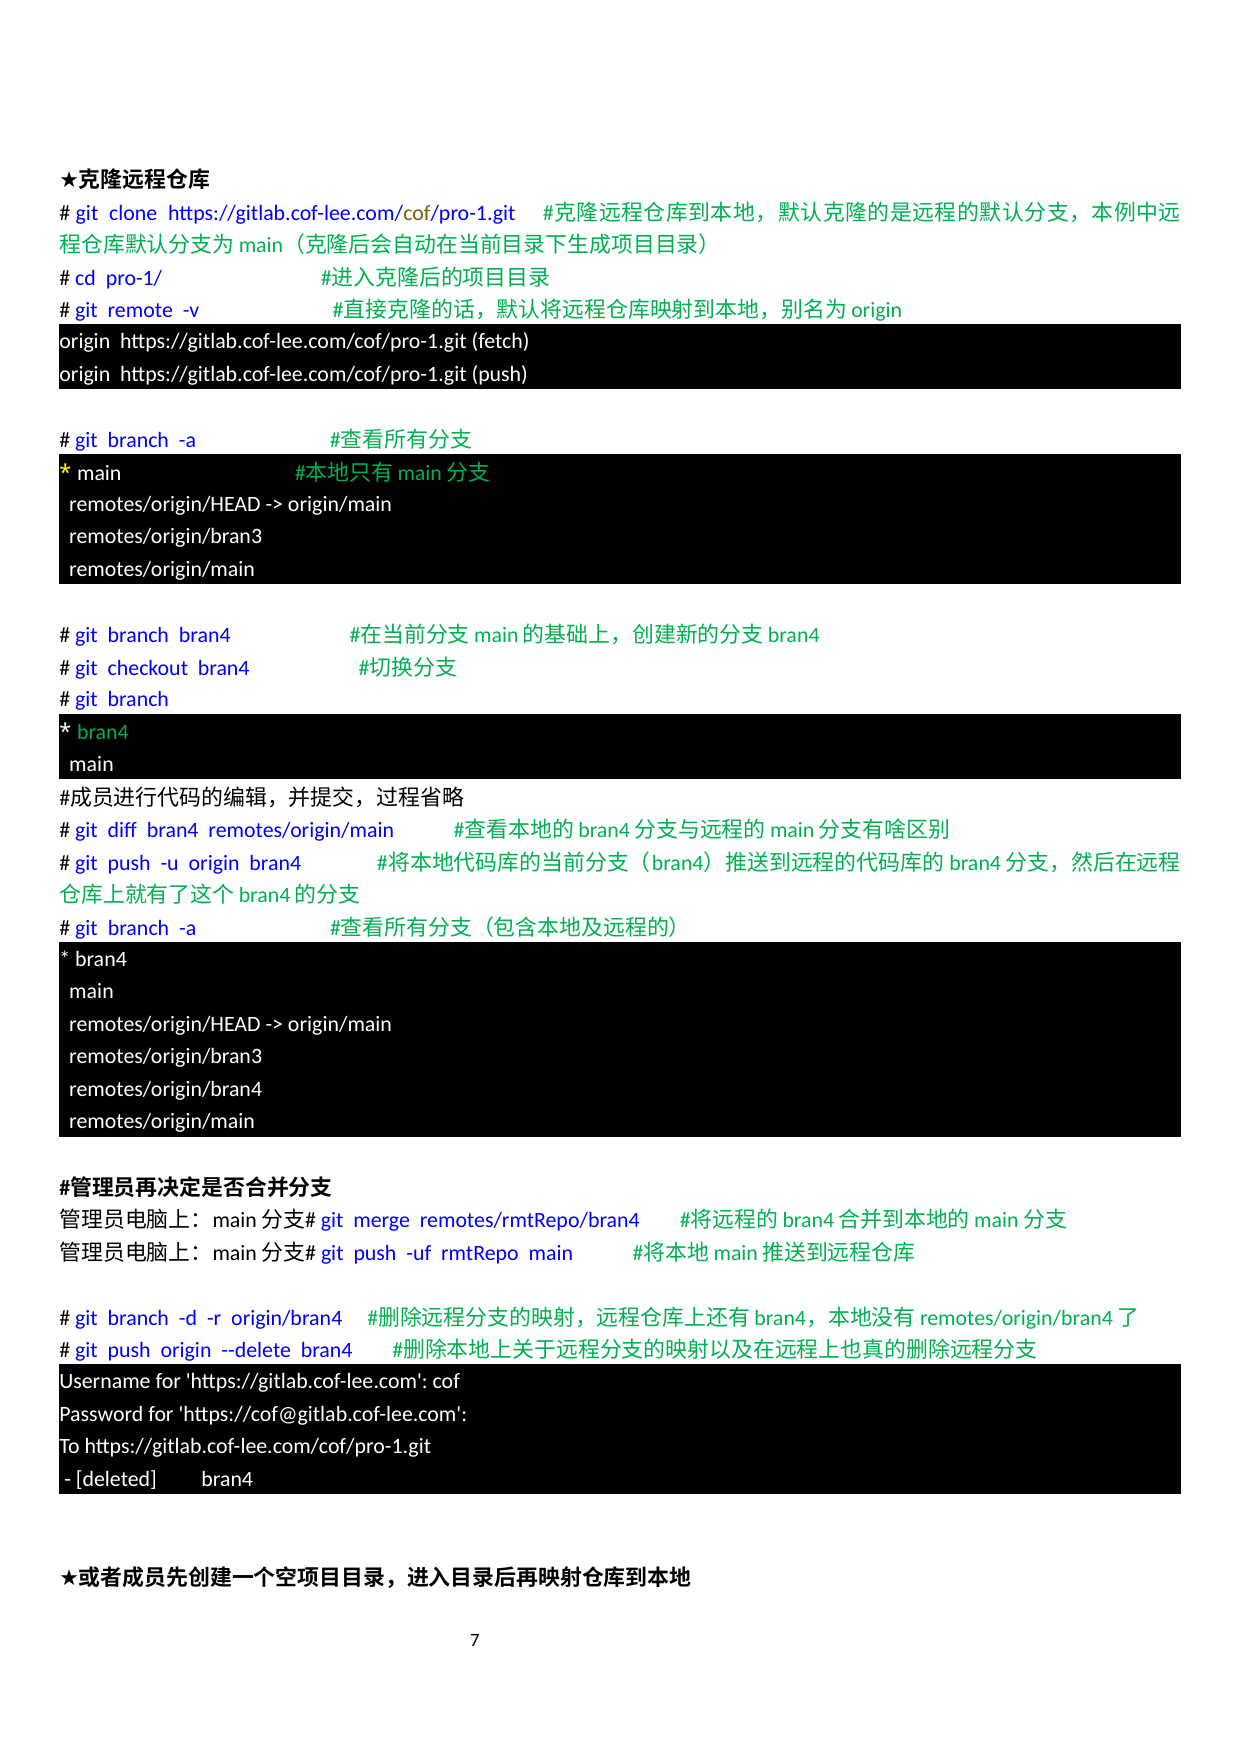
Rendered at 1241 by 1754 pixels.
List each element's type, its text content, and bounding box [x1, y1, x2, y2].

text # git checkout bran4 #切换分支 [59, 649, 1181, 682]
text ★或者成员先创建一个空项目目录，进入目录后再映射仓库到本地 [59, 1559, 1181, 1592]
text ★克隆远程仓库 [59, 162, 1181, 194]
text # git diff bran4 remotes/origin/main #查看本地的bran4分支与远程的main分支有啥区别 [59, 812, 1181, 844]
text # cd pro-1/ #进入克隆后的项目目录 [59, 259, 1181, 292]
text # git remote -v #直接克隆的话，默认将远程仓库映射到本地，别名为origin [59, 292, 1181, 324]
text remotes/origin/main [59, 552, 1181, 584]
text 管理员电脑上：main分支# git merge remotes/rmtRepo/bran4 #将远程的bran4合并到本地的main分支 [59, 1202, 1181, 1234]
text - [deleted] bran4 [59, 1462, 1181, 1494]
text remotes/origin/bran3 [59, 519, 1181, 552]
text #管理员再决定是否合并分支 [59, 1169, 1181, 1202]
text 管理员电脑上：main分支# git push -uf rmtRepo main #将本地main推送到远程仓库 [59, 1234, 1181, 1267]
text remotes/origin/bran4 [59, 1072, 1181, 1104]
text # git branch -a #查看所有分支（包含本地及远程的） [59, 909, 1181, 942]
text # git push -u origin bran4 #将本地代码库的当前分支（bran4）推送到远程的代码库的bran4分支，然后在远程仓库上就有了这个bran4的分支 [59, 844, 1181, 909]
text # git branch bran4 #在当前分支main的基础上，创建新的分支bran4 [59, 617, 1181, 649]
text origin https://gitlab.cof-lee.com/cof/pro-1.git (fetch) [59, 324, 1181, 357]
text # git branch -a #查看所有分支 [59, 422, 1181, 454]
text remotes/origin/HEAD -> origin/main [59, 487, 1181, 519]
text # git clone https://gitlab.cof-lee.com/cof/pro-1.git #克隆远程仓库到本地，默认克隆的是远程的默认分支，本例中远程仓库默认分支为main（克隆后会自动在当前目录下生成项目目录） [59, 194, 1181, 259]
text To https://gitlab.cof-lee.com/cof/pro-1.git [59, 1429, 1181, 1462]
text remotes/origin/HEAD -> origin/main [59, 1007, 1181, 1039]
text * main #本地只有main分支 [59, 454, 1181, 487]
text Username for 'https://gitlab.cof-lee.com': cof [59, 1364, 1181, 1397]
text remotes/origin/bran3 [59, 1039, 1181, 1072]
text # git push origin --delete bran4 #删除本地上关于远程分支的映射以及在远程上也真的删除远程分支 [59, 1332, 1181, 1364]
text remotes/origin/main [59, 1104, 1181, 1137]
text origin https://gitlab.cof-lee.com/cof/pro-1.git (push) [59, 357, 1181, 389]
text * bran4 [59, 714, 1181, 747]
text * bran4 [59, 942, 1181, 974]
text # git branch -d -r origin/bran4 #删除远程分支的映射，远程仓库上还有bran4，本地没有remotes/origin/bran4了 [59, 1299, 1181, 1332]
text Password for 'https://cof@gitlab.cof-lee.com': [59, 1397, 1181, 1429]
text main [59, 747, 1181, 779]
text #成员进行代码的编辑，并提交，过程省略 [59, 779, 1181, 812]
text # git branch [59, 682, 1181, 714]
text main [59, 974, 1181, 1007]
